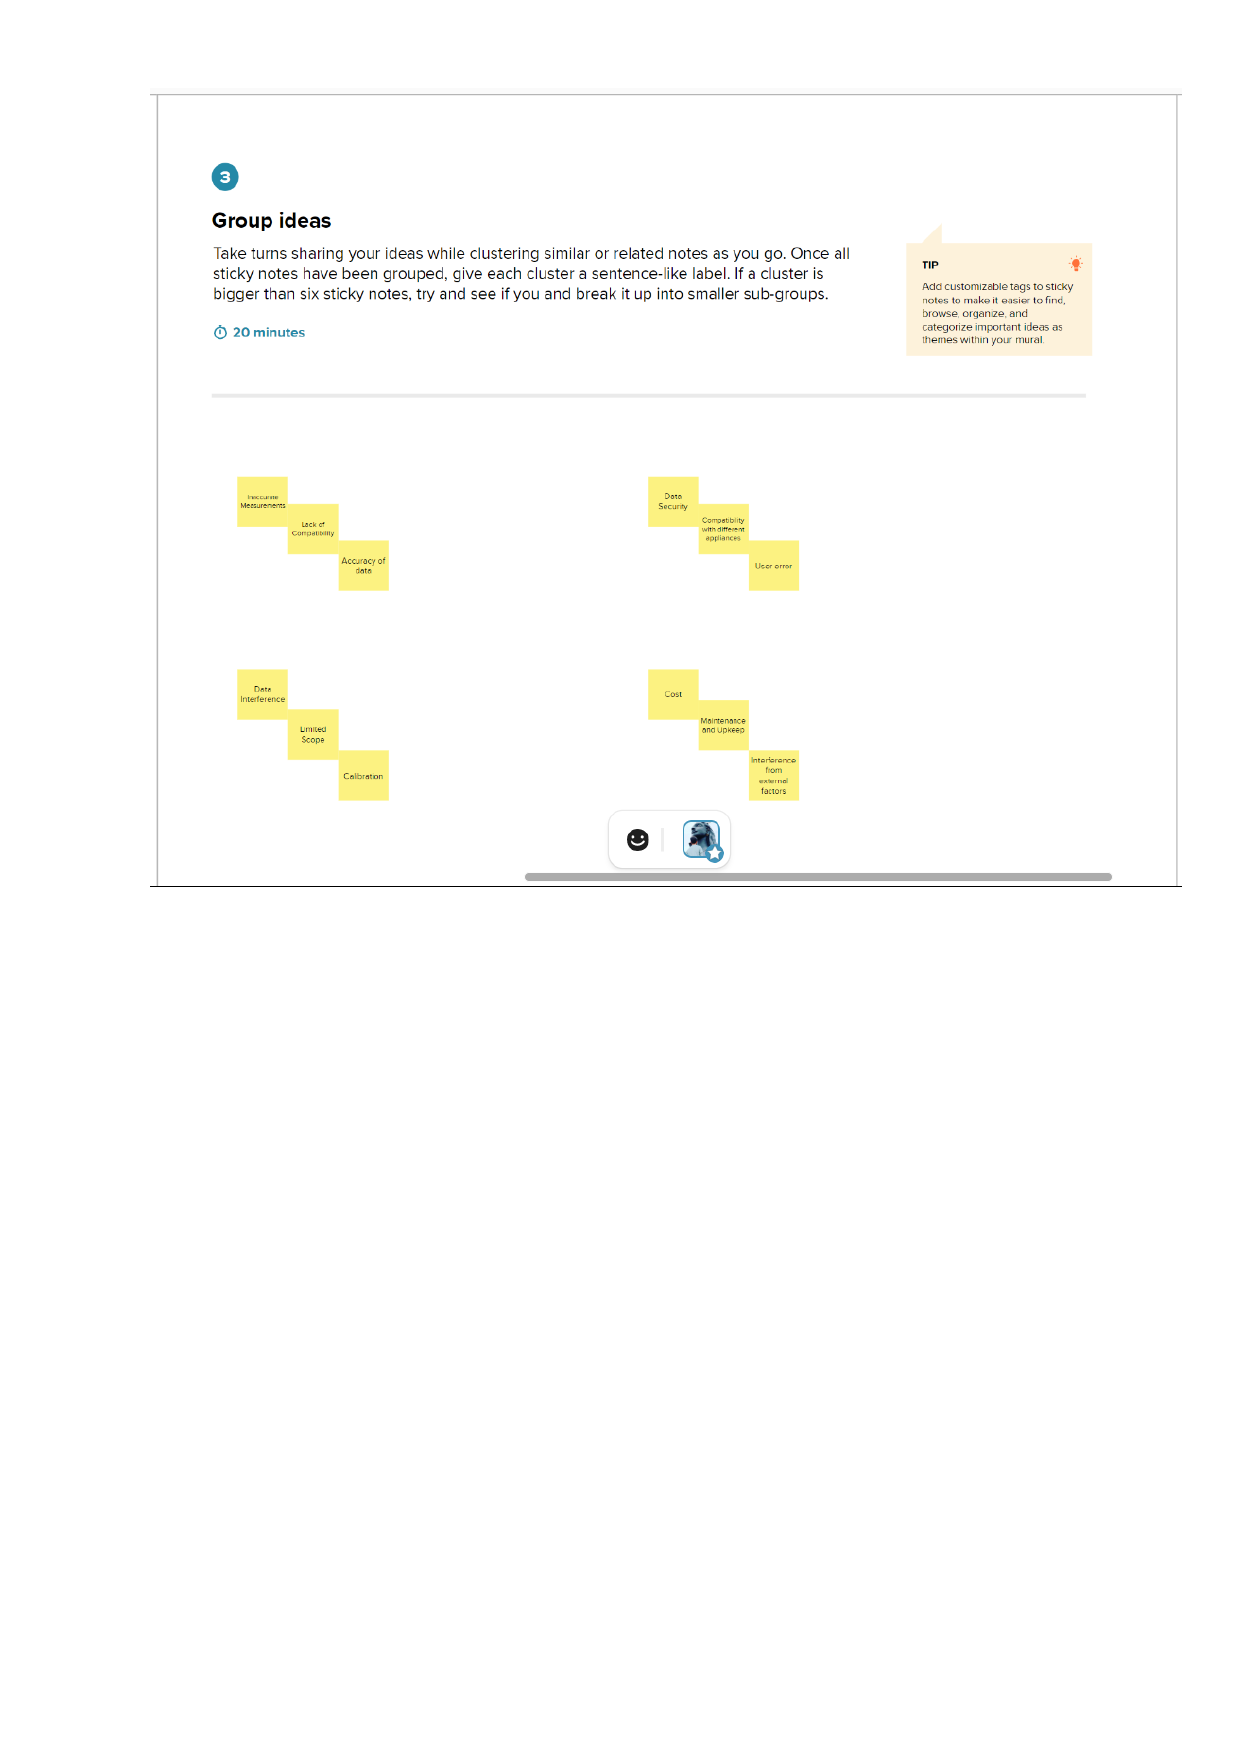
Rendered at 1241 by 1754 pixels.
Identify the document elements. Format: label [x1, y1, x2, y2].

picture [150, 88, 1182, 887]
